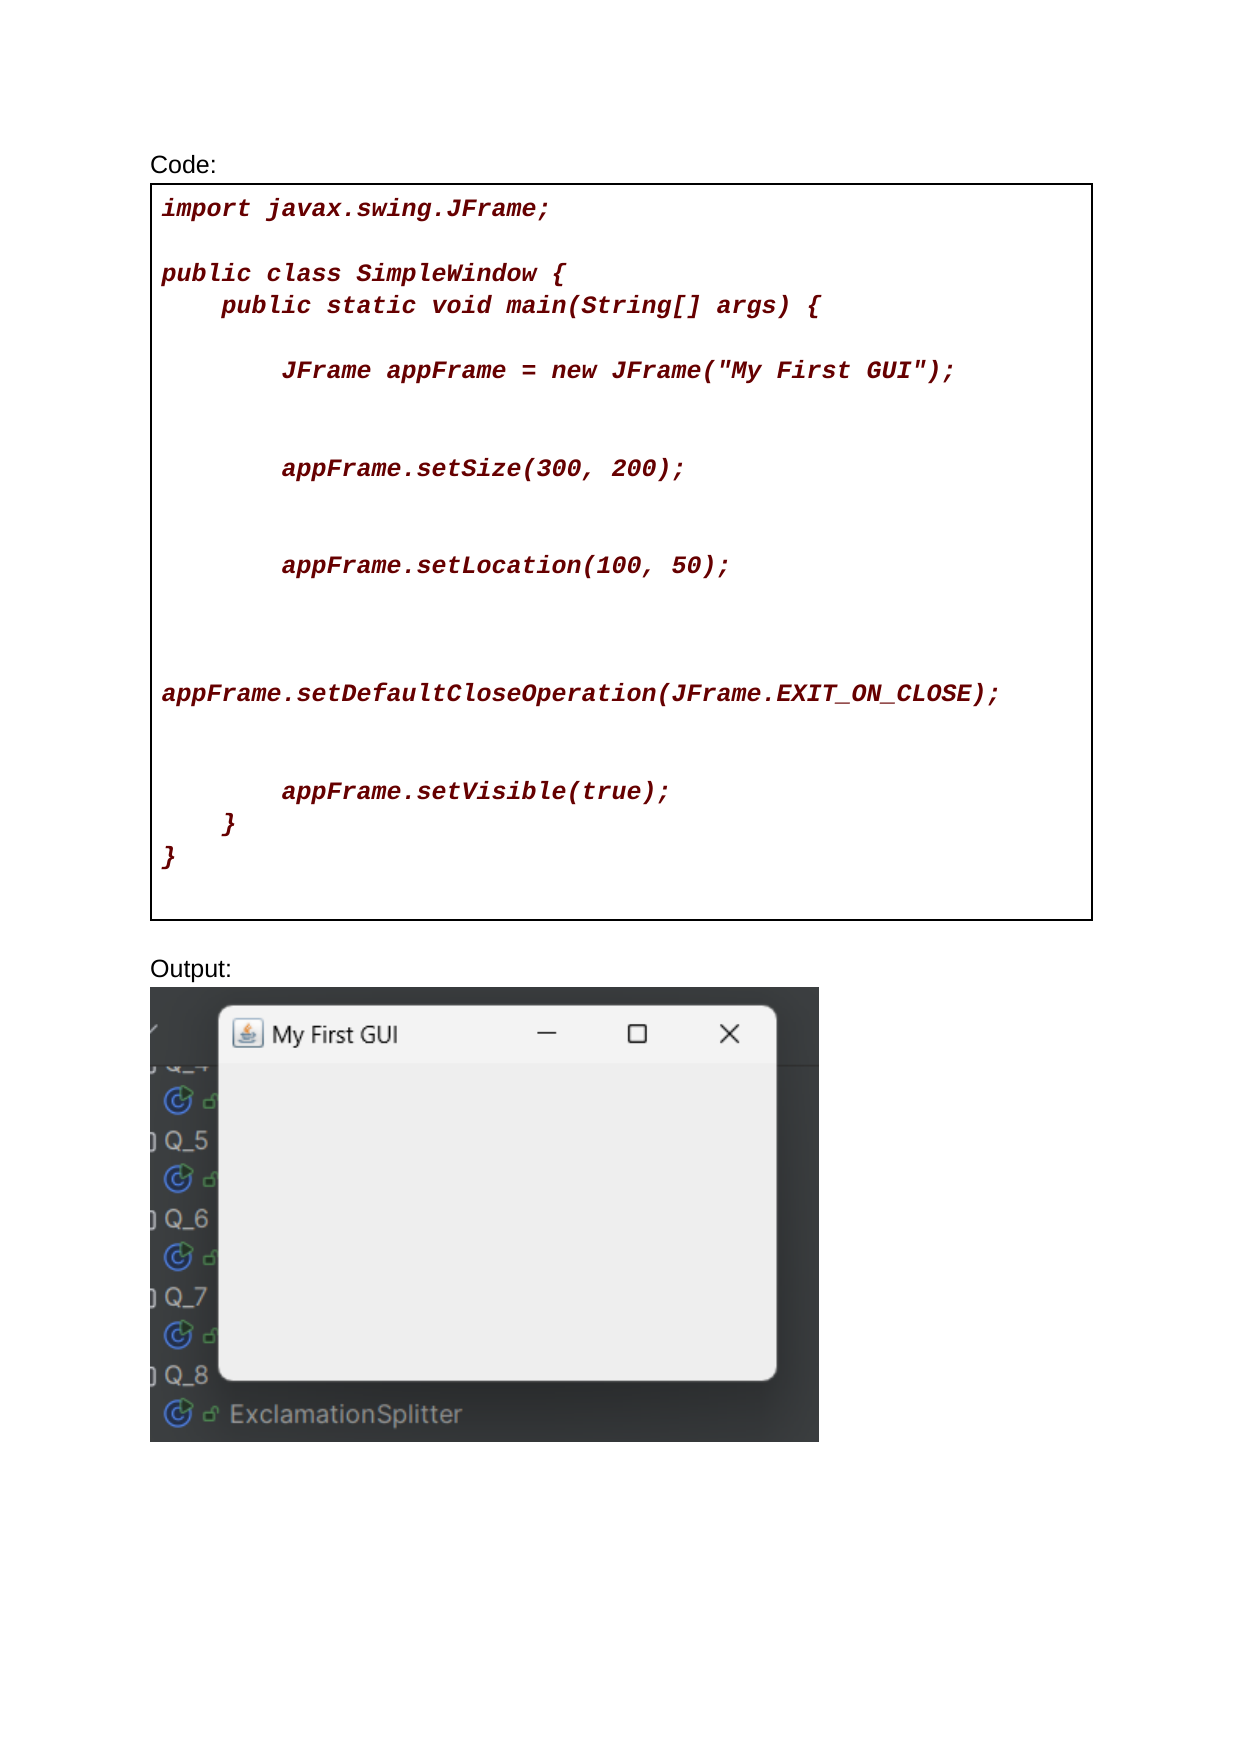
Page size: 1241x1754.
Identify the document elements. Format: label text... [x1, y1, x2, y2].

table_header import javax.swing.JFrame; public class SimpleWindow { public static void main(String[] args) { JFrame appFrame = new JFrame("My First GUI"); appFrame.setSize(300, 200); appFrame.setLocation(100, 50); appFrame.setDefaultCloseOperation(JFrame.EXIT_ON_CLOSE); appFrame.setVisible(true); } } [152, 185, 1091, 919]
picture [150, 987, 819, 1442]
text Code: [150, 150, 1090, 179]
text Output: [150, 954, 1090, 983]
